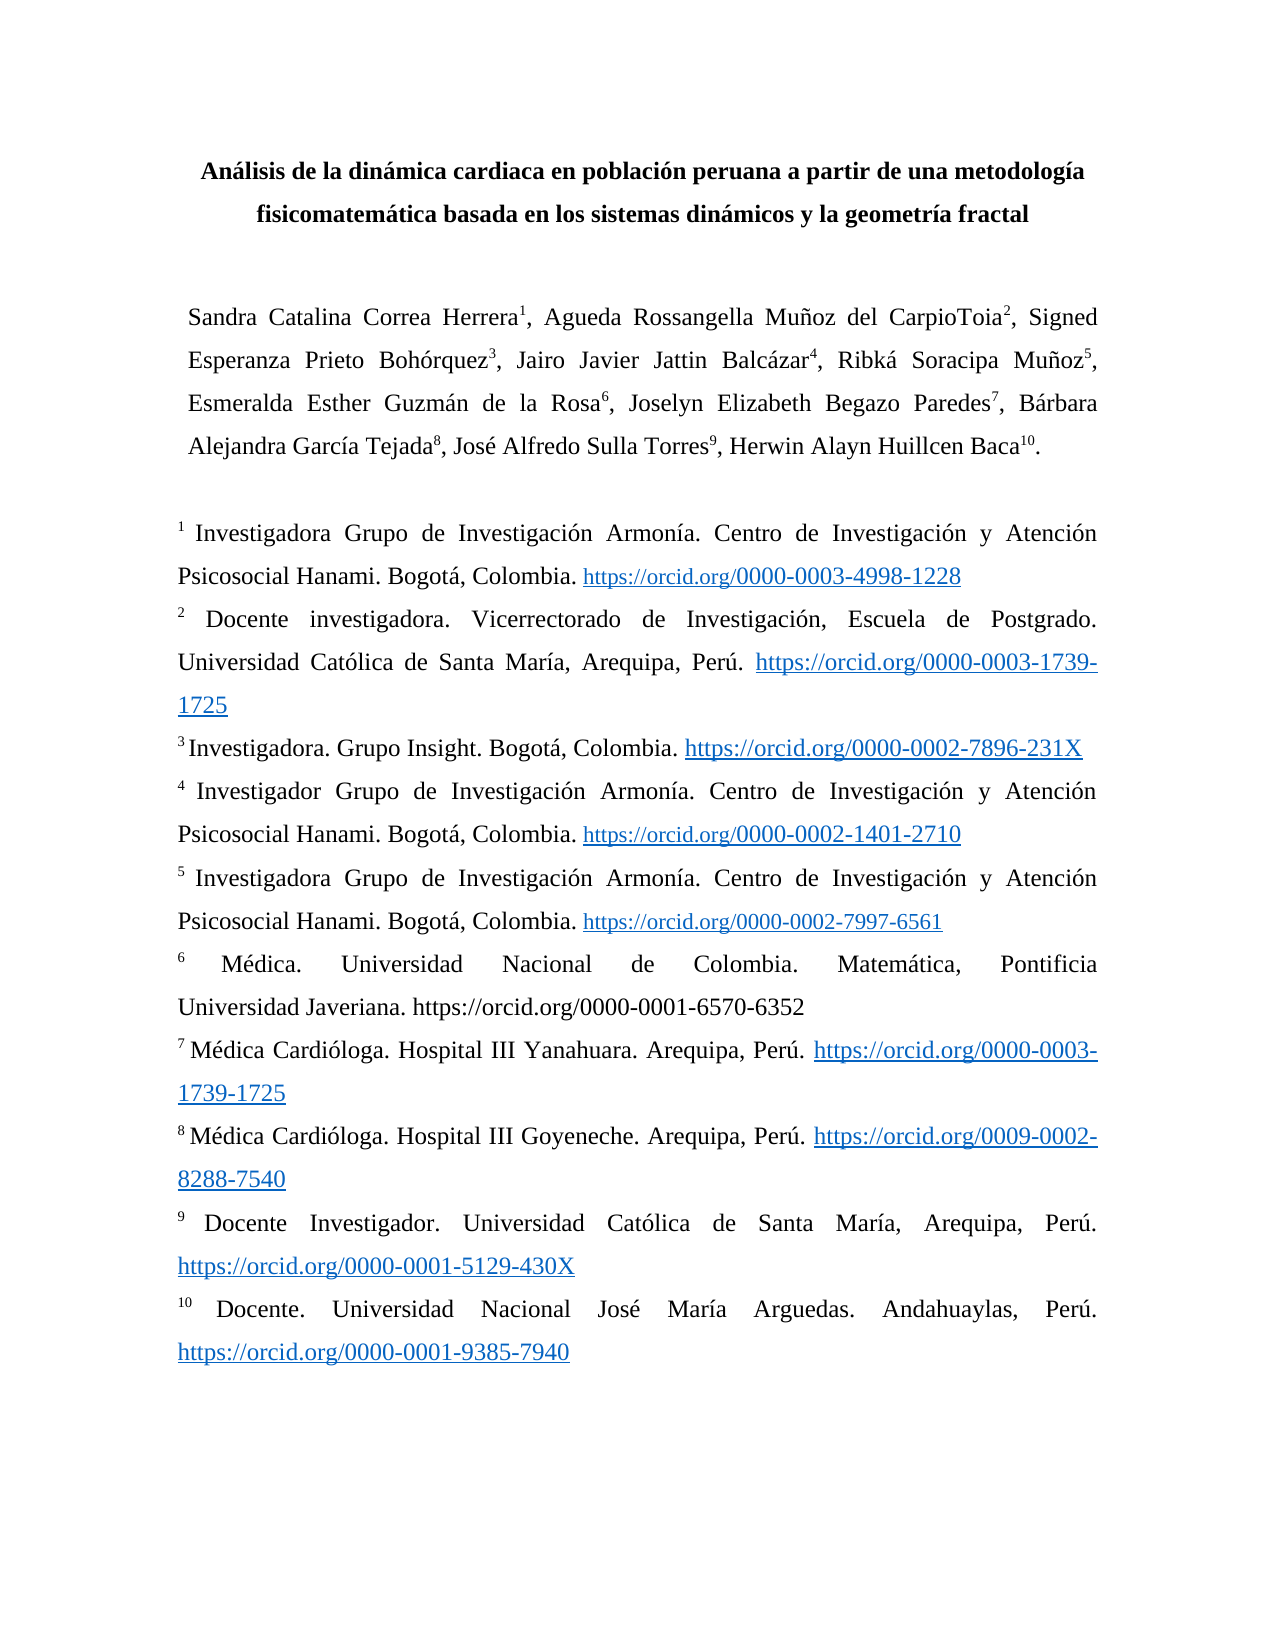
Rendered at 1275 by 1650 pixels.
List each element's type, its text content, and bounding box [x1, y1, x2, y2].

text 9 Docente Investigador. Universidad Católica de Santa María, Arequipa, Perú. https://orcid.org/0000-0001-5129-430X [177, 1208, 1098, 1279]
text 8 Médica Cardióloga. Hospital III Goyeneche. Arequipa, Perú. https://orcid.org/0009-0002-8288-7540 [177, 1121, 1098, 1193]
text 7 Médica Cardióloga. Hospital III Yanahuara. Arequipa, Perú. https://orcid.org/0000-0003-1739-1725 [177, 1035, 1098, 1107]
text 2 Docente investigadora. Vicerrectorado de Investigación, Escuela de Postgrado. Universidad Católica de Santa María, Arequipa, Perú. https://orcid.org/0000-0003-1739-1725 [177, 604, 1098, 719]
text 6 Médica. Universidad Nacional de Colombia. Matemática, Pontificia Universidad Javeriana. https://orcid.org/0000-0001-6570-6352 [177, 949, 1098, 1021]
text 3 Investigadora. Grupo Insight. Bogotá, Colombia. https://orcid.org/0000-0002-7896-231X [177, 733, 1098, 762]
text 1 Investigadora Grupo de Investigación Armonía. Centro de Investigación y Atención Psicosocial Hanami. Bogotá, Colombia. https://orcid.org/0000-0003-4998-1228 [177, 518, 1098, 589]
text 10 Docente. Universidad Nacional José María Arguedas. Andahuaylas, Perú. https://orcid.org/0000-0001-9385-7940 [177, 1294, 1098, 1366]
text Análisis de la dinámica cardiaca en población peruana a partir de una metodología fisicomatemática basada en los sistemas dinámicos y la geometría fractal [188, 156, 1098, 228]
text 5 Investigadora Grupo de Investigación Armonía. Centro de Investigación y Atención Psicosocial Hanami. Bogotá, Colombia. https://orcid.org/0000-0002-7997-6561 [177, 863, 1098, 934]
text 4 Investigador Grupo de Investigación Armonía. Centro de Investigación y Atención Psicosocial Hanami. Bogotá, Colombia. https://orcid.org/0000-0002-1401-2710 [177, 776, 1098, 848]
text Sandra Catalina Correa Herrera1, Agueda Rossangella Muñoz del CarpioToia2, Signed Esperanza Prieto Bohórquez3, Jairo Javier Jattin Balcázar4, Ribká Soracipa Muñoz5, Esmeralda Esther Guzmán de la Rosa6, Joselyn Elizabeth Begazo Paredes7, Bárbara Alejandra García Tejada8, José Alfredo Sulla Torres9, Herwin Alayn Huillcen Baca10. [188, 302, 1098, 460]
